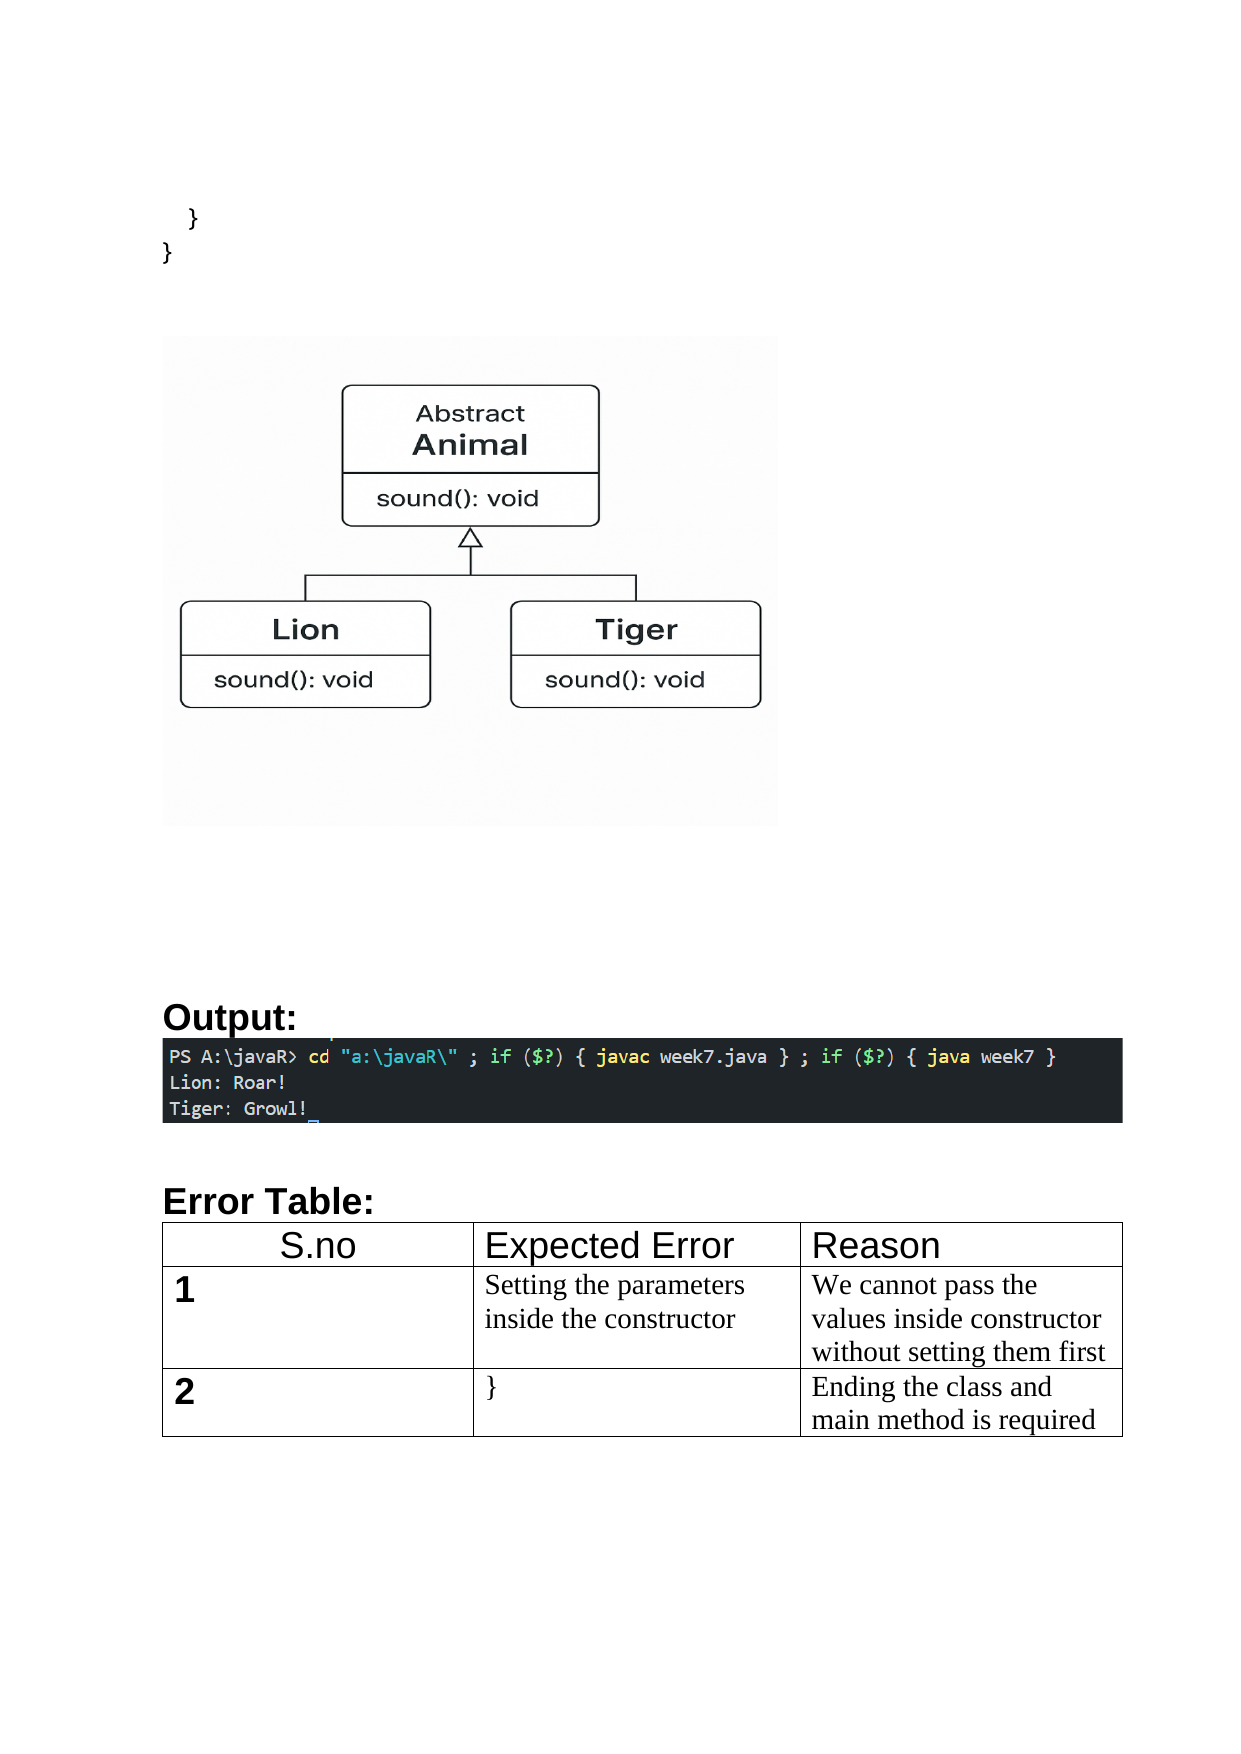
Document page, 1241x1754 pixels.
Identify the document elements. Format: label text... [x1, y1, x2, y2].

text Output: [162, 996, 1122, 1038]
table_cell 2 [163, 1369, 473, 1436]
table_cell 1 [163, 1267, 473, 1368]
table_cell } [474, 1369, 800, 1436]
text } [162, 200, 1122, 234]
text } [162, 234, 1122, 268]
table_cell We cannot pass the values inside constructor without setting them first [801, 1267, 1122, 1368]
table_header S.no [163, 1223, 473, 1266]
table_header Expected Error [474, 1223, 800, 1266]
table_cell Ending the class and main method is required [801, 1369, 1122, 1436]
picture [162, 1038, 1123, 1123]
picture [162, 336, 778, 826]
text Error Table: [162, 1179, 1122, 1222]
table_cell Setting the parameters inside the constructor [474, 1267, 800, 1368]
table_header Reason [801, 1223, 1122, 1266]
